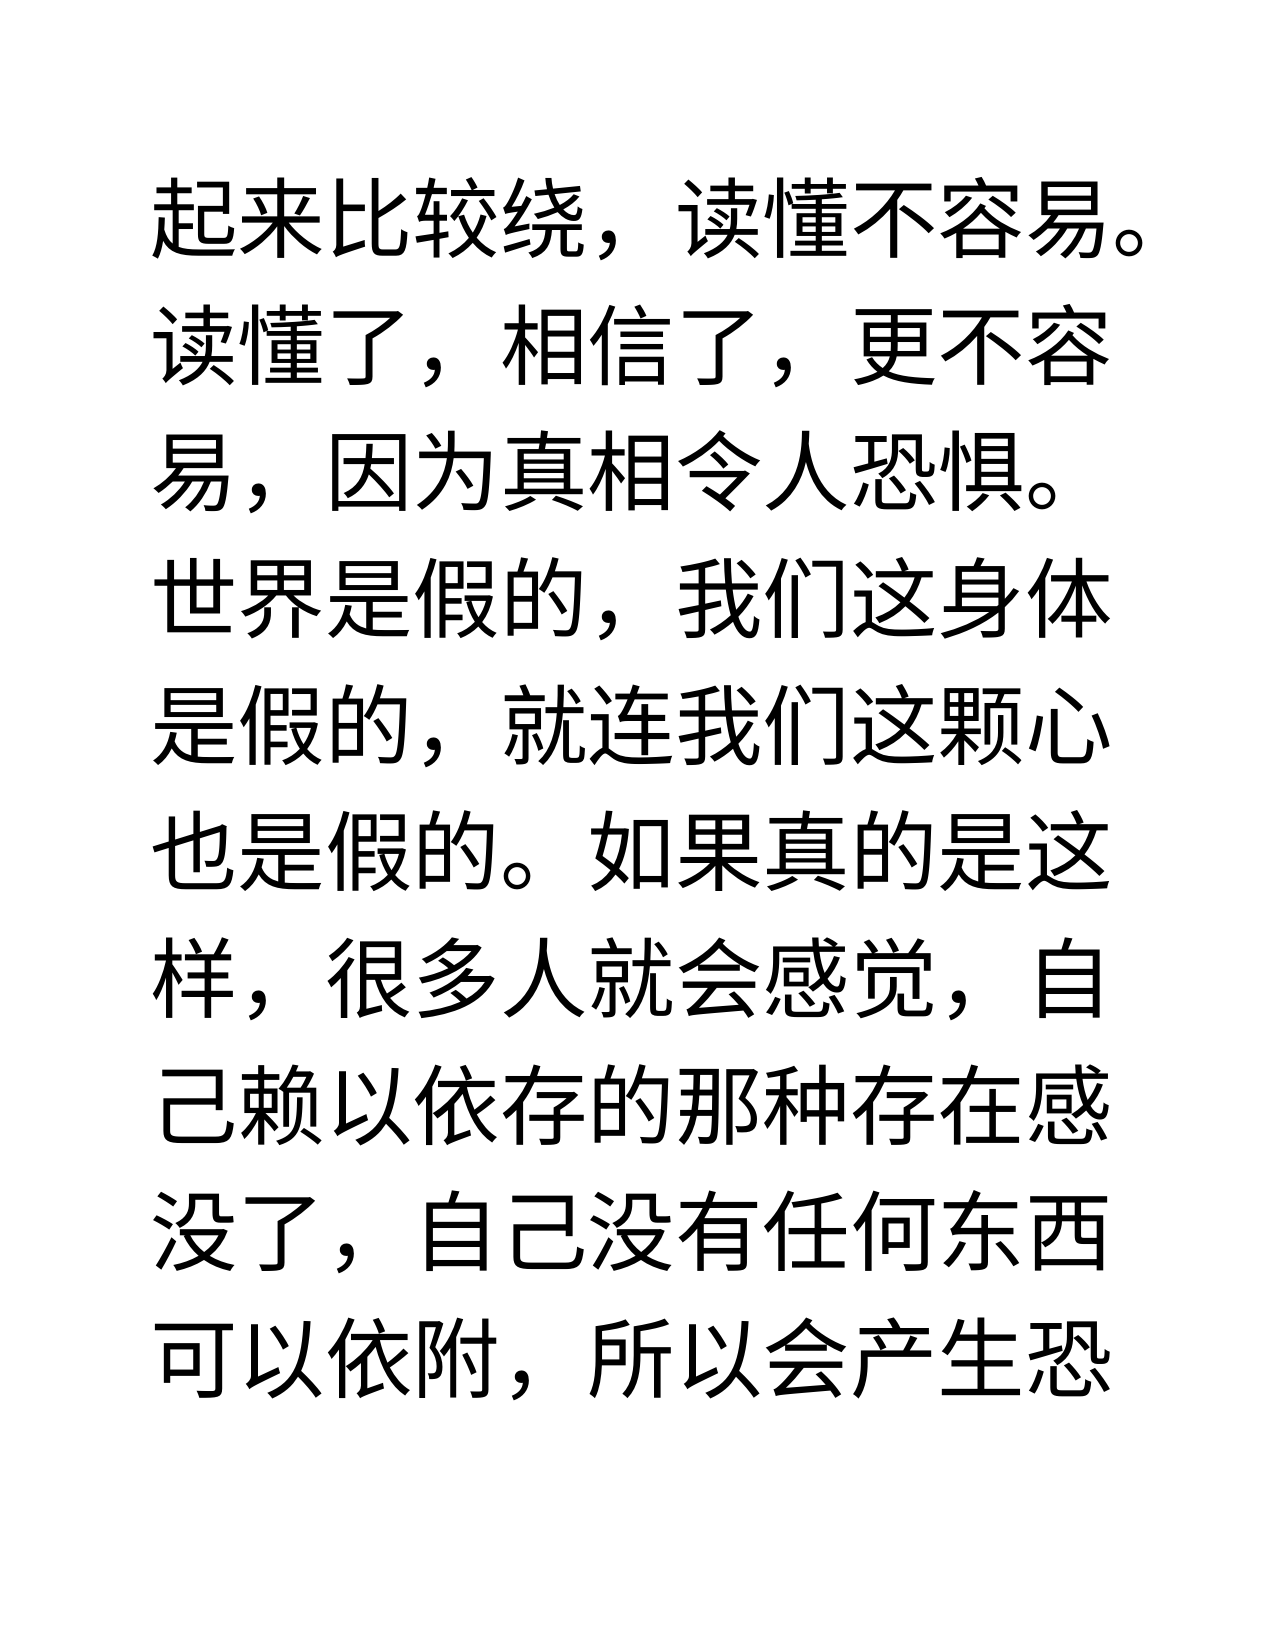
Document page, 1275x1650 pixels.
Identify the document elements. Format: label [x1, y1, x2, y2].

text [150, 150, 1125, 1417]
